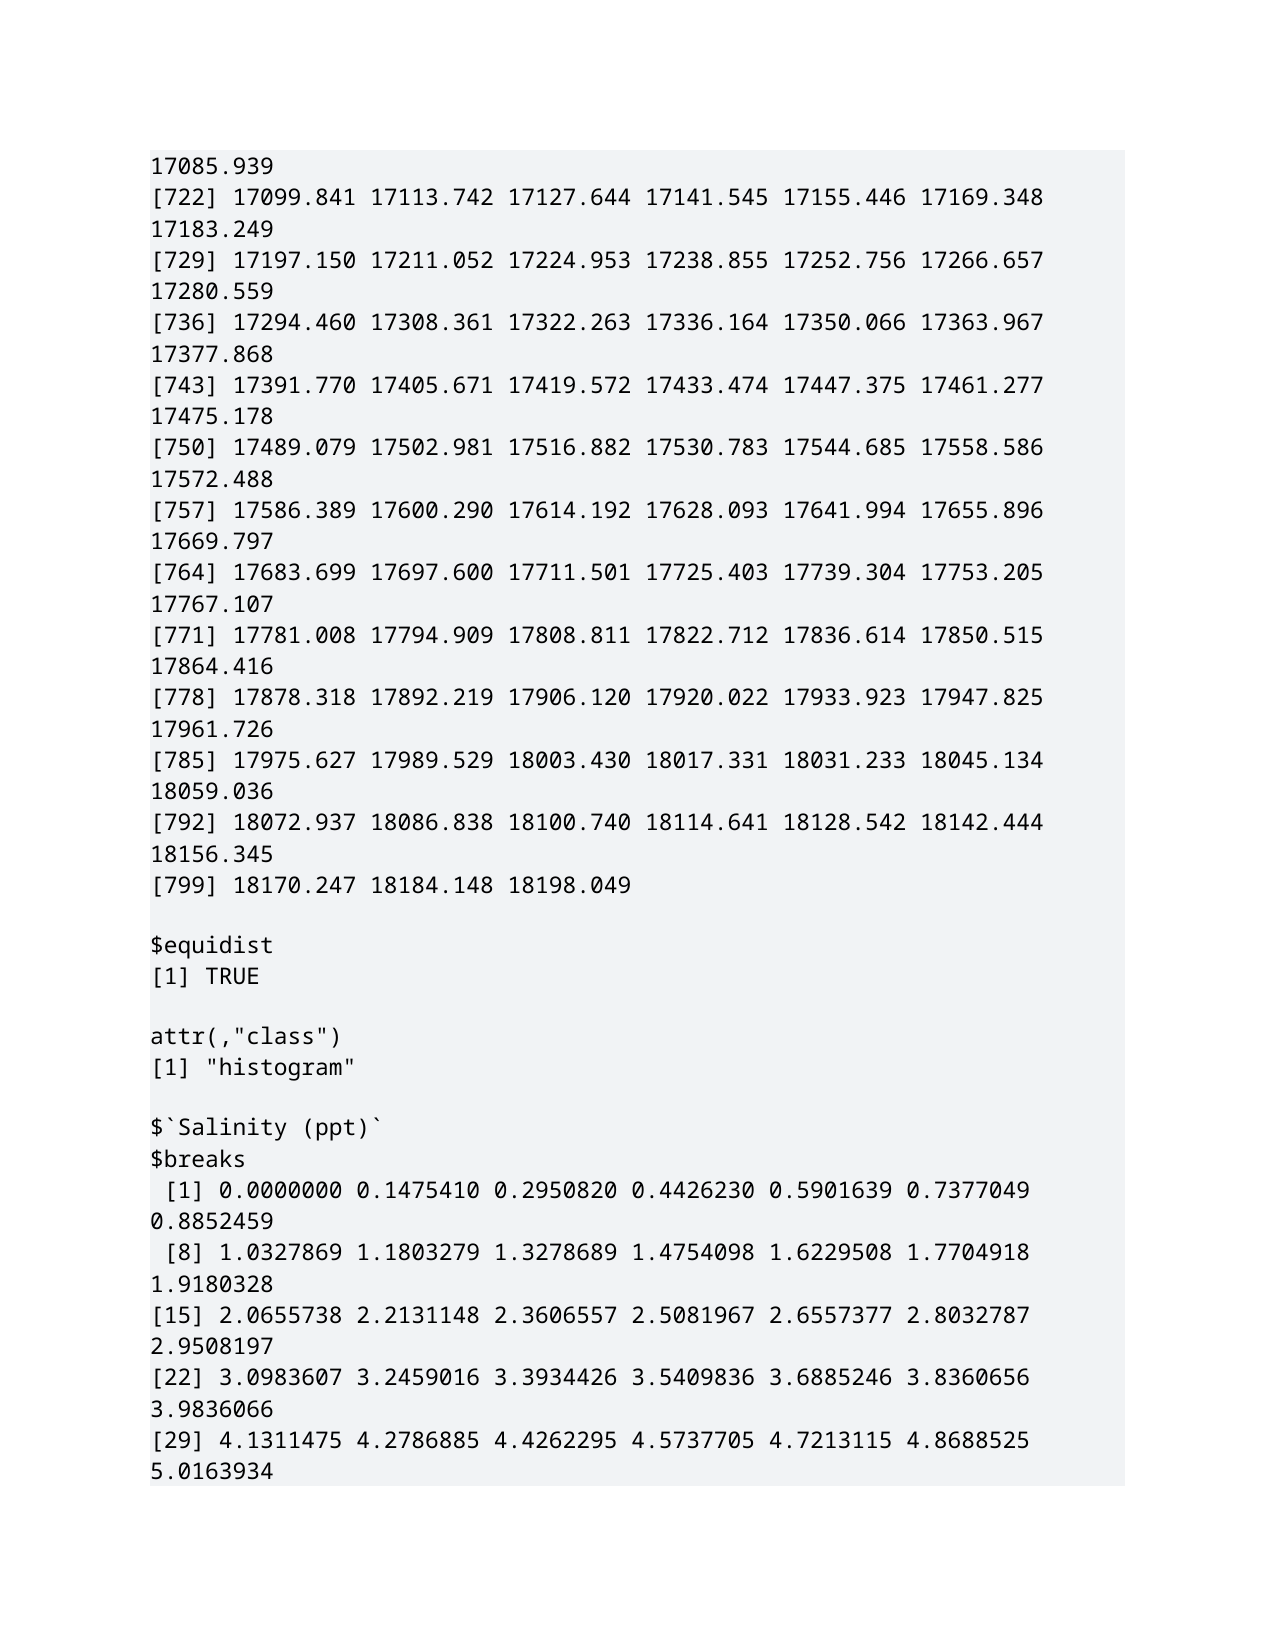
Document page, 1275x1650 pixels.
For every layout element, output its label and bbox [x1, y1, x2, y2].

text [150, 150, 1125, 1486]
